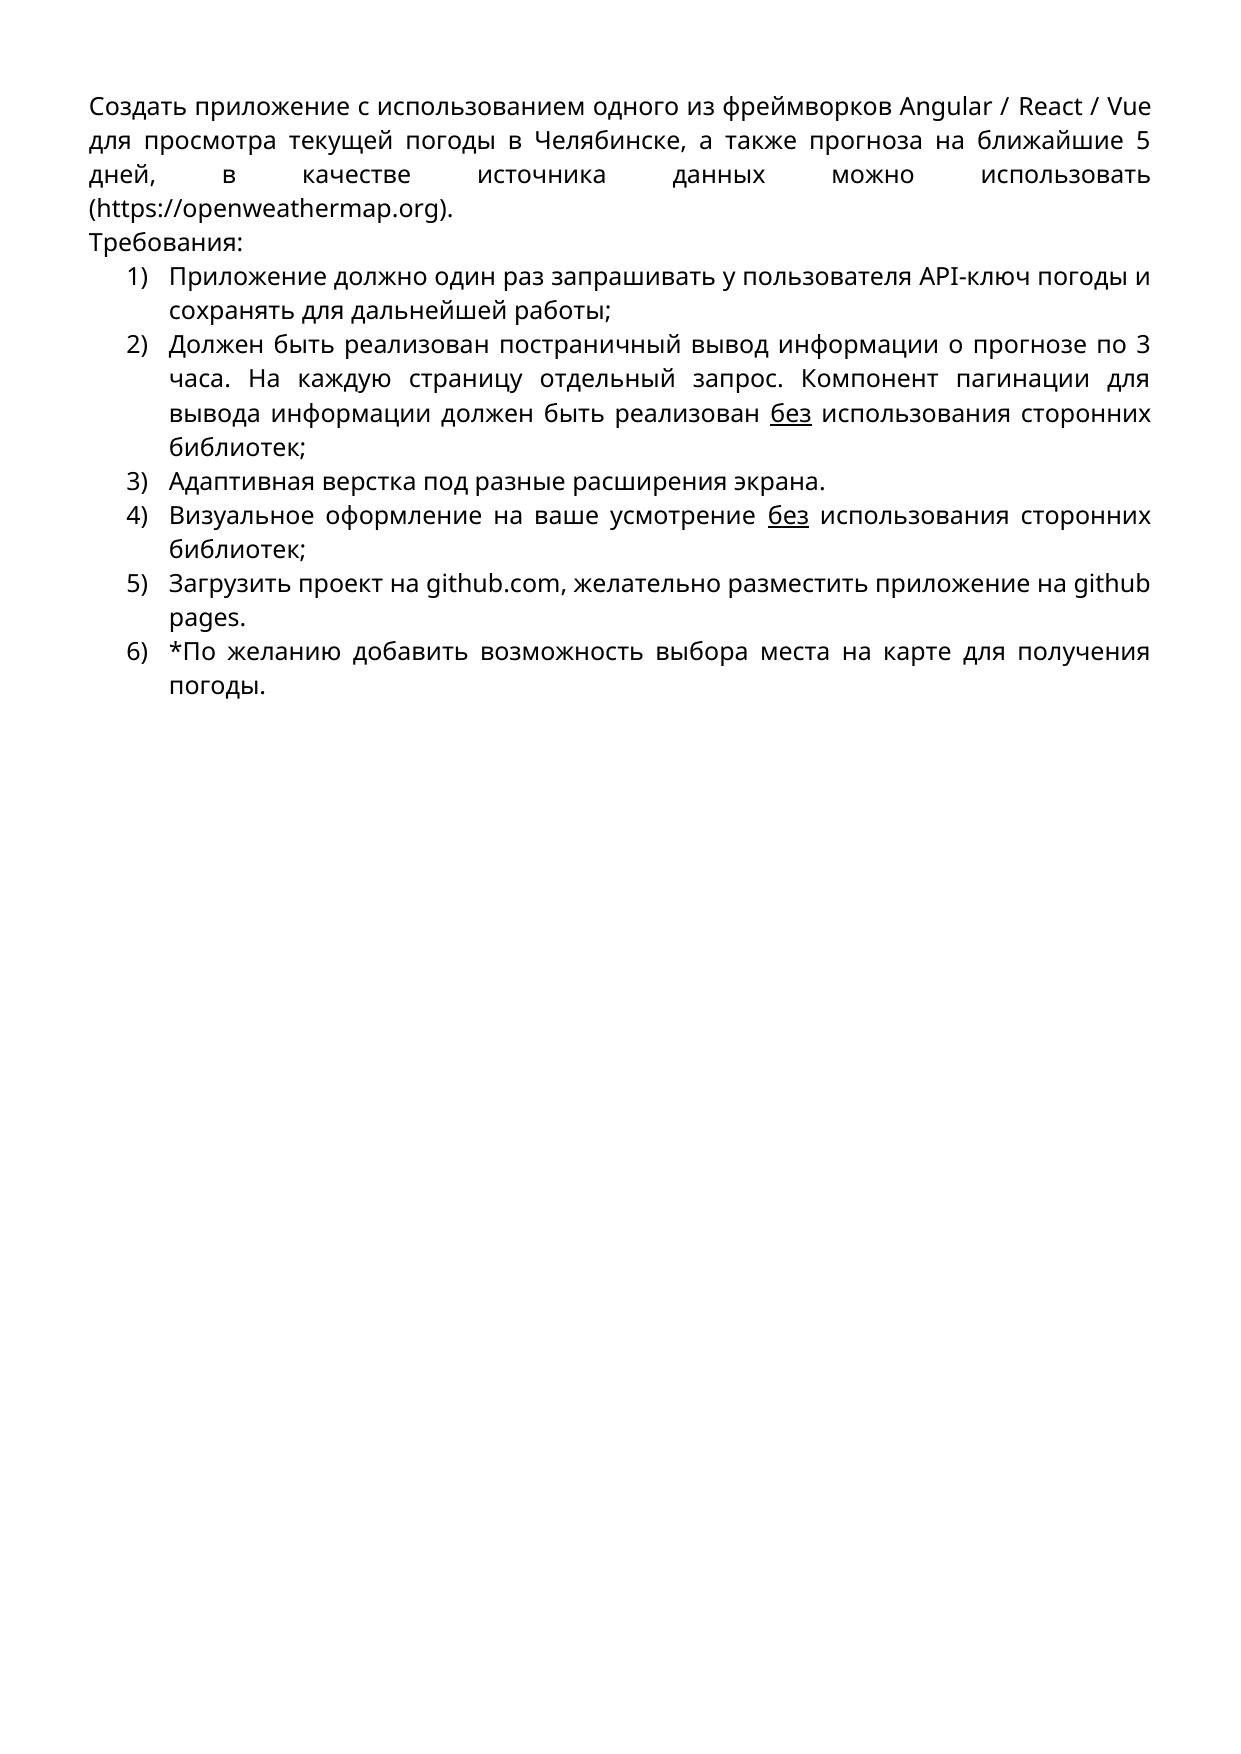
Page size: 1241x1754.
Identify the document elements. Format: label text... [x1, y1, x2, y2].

list Загрузить проект на github.com, желательно разместить приложение на github pages. [126, 566, 1152, 634]
text Создать приложение с использованием одного из фреймворков Angular / React / Vue для просмотра текущей погоды в Челябинске, а также прогноза на ближайшие 5 дней, в качестве источника данных можно использовать (https://openweathermap.org). [89, 89, 1152, 225]
list Должен быть реализован постраничный вывод информации о прогнозе по 3 часа. На каждую страницу отдельный запрос. Компонент пагинации для вывода информации должен быть реализован без использования сторонних библиотек; [126, 327, 1152, 463]
list *По желанию добавить возможность выбора места на карте для получения погоды. [126, 634, 1152, 702]
list Приложение должно один раз запрашивать у пользователя API-ключ погоды и сохранять для дальнейшей работы; [126, 259, 1152, 327]
text Требования: [89, 225, 1152, 259]
list Адаптивная верстка под разные расширения экрана. [126, 463, 1152, 497]
list Визуальное оформление на ваше усмотрение без использования сторонних библиотек; [126, 497, 1152, 566]
